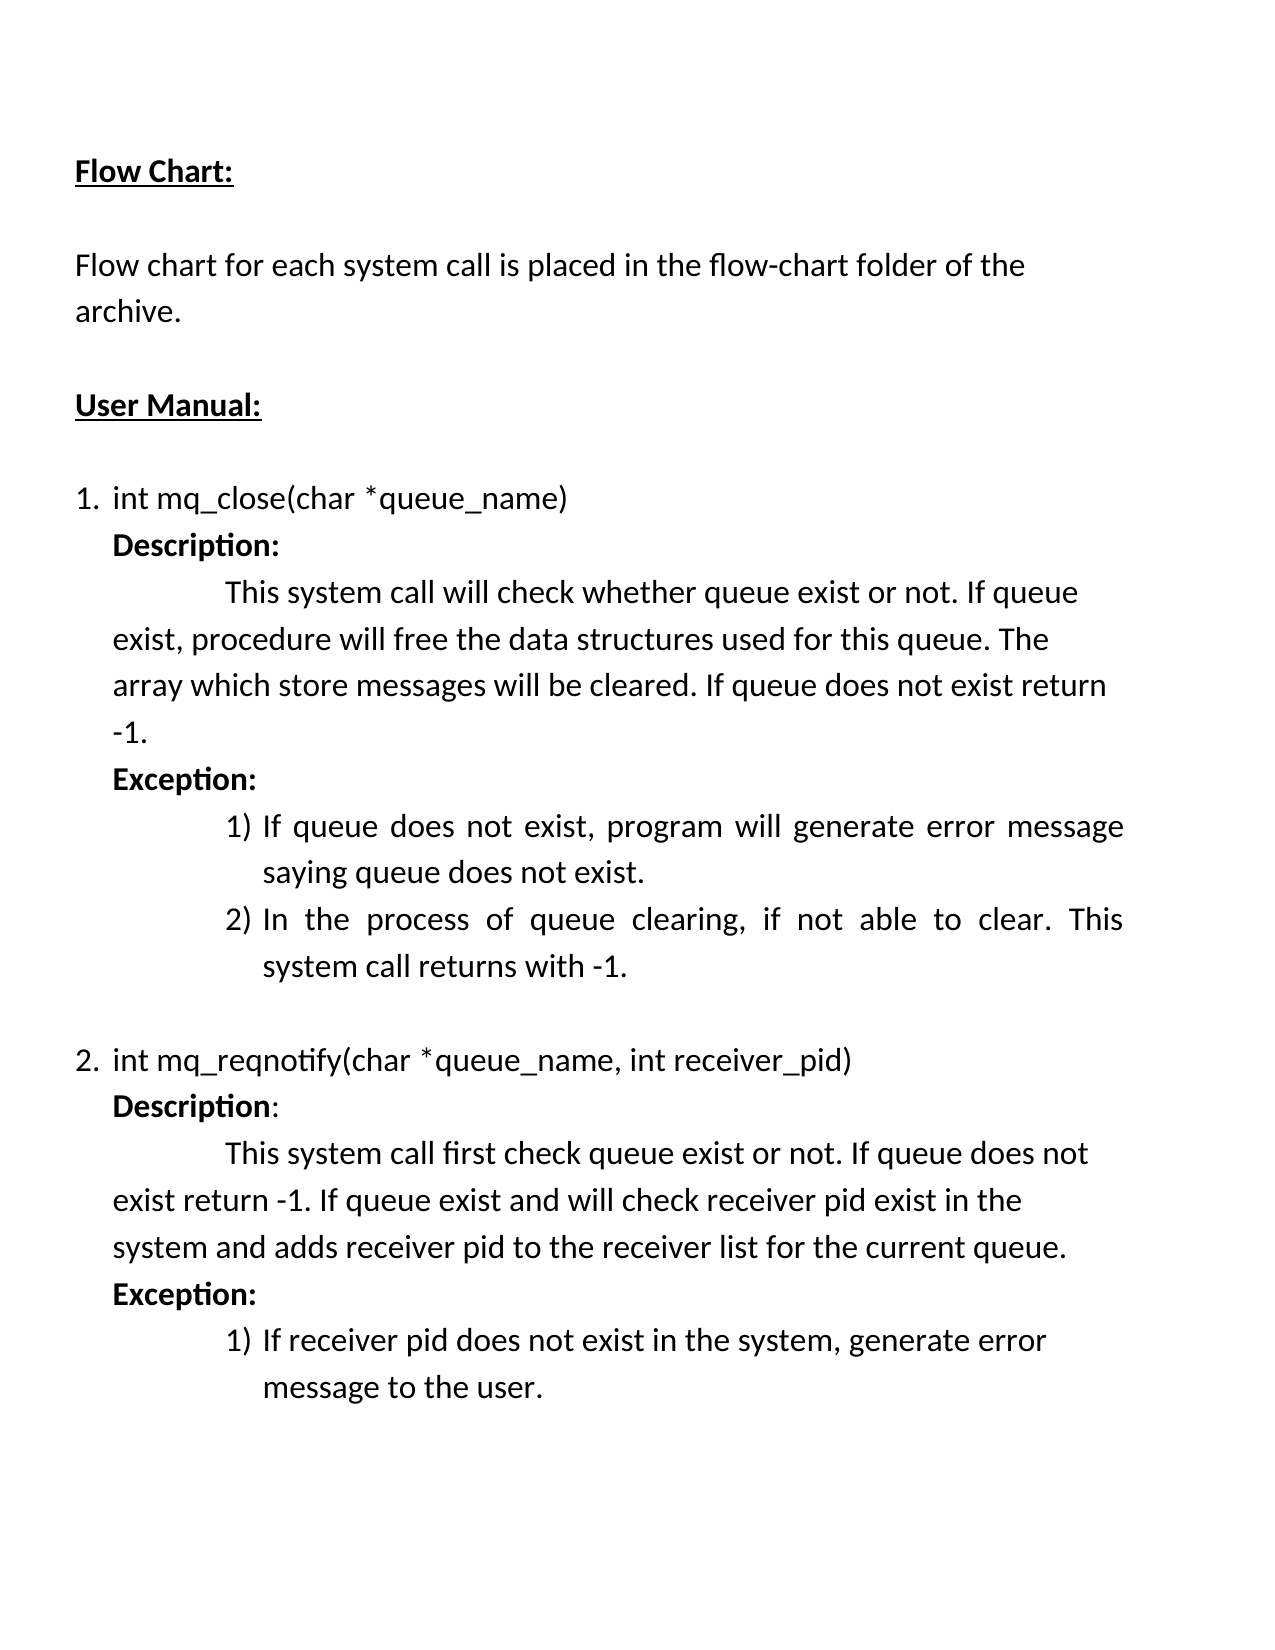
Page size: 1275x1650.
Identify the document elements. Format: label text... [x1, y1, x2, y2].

list In the process of queue clearing, if not able to clear. This system call returns with -1. [225, 898, 1125, 986]
list Description: [112, 1085, 1125, 1126]
list This system call will check whether queue exist or not. If queue exist, procedure will free the data structures used for this queue. The array which store messages will be cleared. If queue does not exist return -1. [112, 571, 1125, 752]
list Flow chart for each system call is placed in the flow-chart folder of the archive. [75, 243, 1125, 331]
list int mq_close(char *queue_name) [75, 477, 1125, 518]
list User Manual: [75, 384, 1125, 424]
list int mq_reqnotify(char *queue_name, int receiver_pid) [75, 1039, 1125, 1079]
list Exception: [112, 1272, 1125, 1313]
list Exception: [112, 758, 1125, 799]
list If queue does not exist, program will generate error message saying queue does not exist. [225, 805, 1125, 892]
list Description: [112, 524, 1125, 565]
list This system call first check queue exist or not. If queue does not exist return -1. If queue exist and will check receiver pid exist in the system and adds receiver pid to the receiver list for the current queue. [112, 1132, 1125, 1266]
list Flow Chart: [75, 150, 1125, 191]
list If receiver pid does not exist in the system, generate error message to the user. [225, 1319, 1125, 1407]
